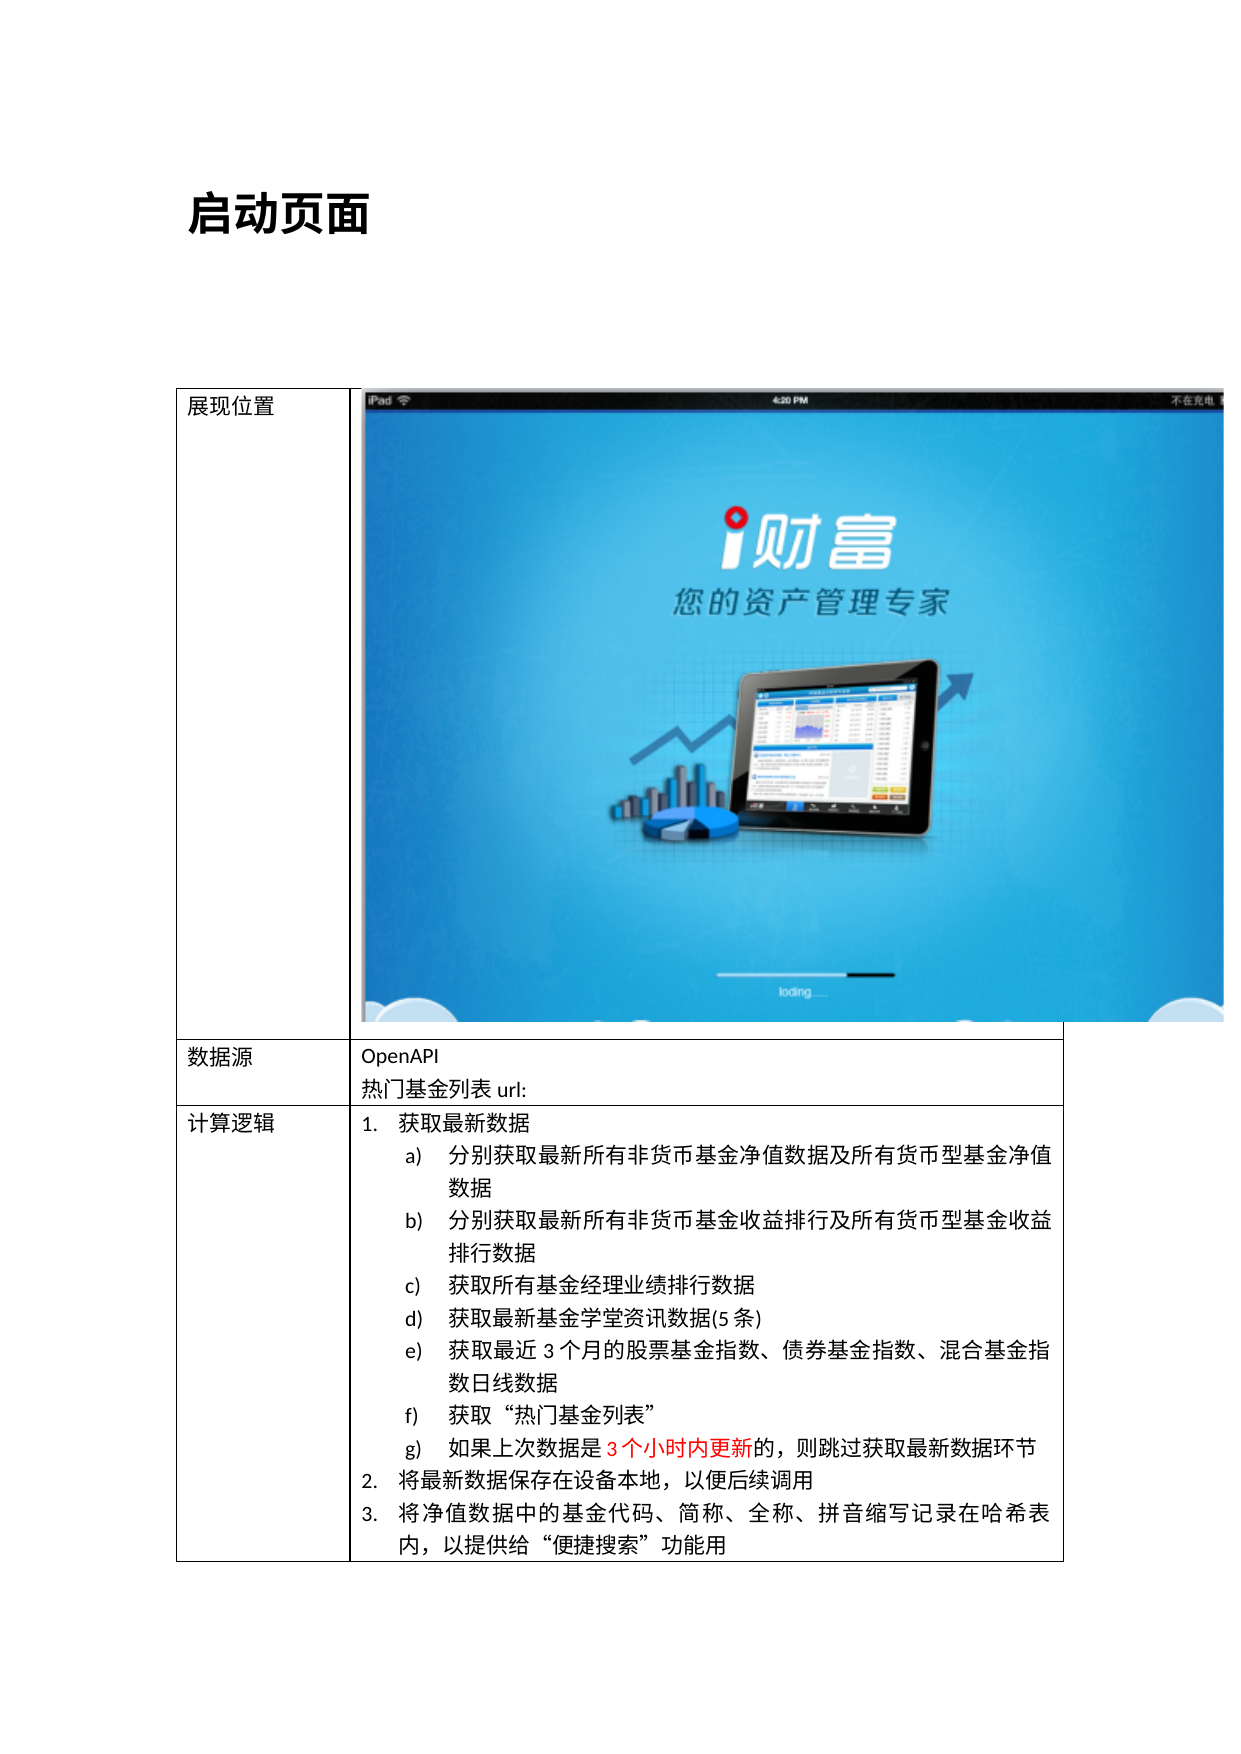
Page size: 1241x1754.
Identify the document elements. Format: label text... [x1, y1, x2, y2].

table_cell 计算逻辑 [177, 1106, 349, 1561]
table_cell OpenAPI 热门基金列表url: [351, 1040, 1063, 1104]
table_header 展现位置 [177, 389, 349, 1038]
subtitle 启动页面 [187, 162, 1053, 259]
table_cell 获取最新数据 分别获取最新所有非货币基金净值数据及所有货币型基金净值数据 分别获取最新所有非货币基金收益排行及所有货币型基金收益排行数据 获取所有基金经理业绩排行数据 获取最新基金学堂资讯数据(5条) 获取最近3个月的股票基金指数、债券基金指数、混合基金指数日线数据 获取“热门基金列表” 如果上次数据是3个小时内更新的，则跳过获取最新数据环节 将最新数据保存在设备本地，以便后续调用 将净值数据中的基金代码、简称、全称、拼音缩写记录在哈希表内，以提供给“便捷搜索”功能用 [351, 1106, 1063, 1561]
table_cell 数据源 [177, 1040, 349, 1104]
table_header [351, 389, 1063, 1038]
picture [361, 388, 1224, 1022]
